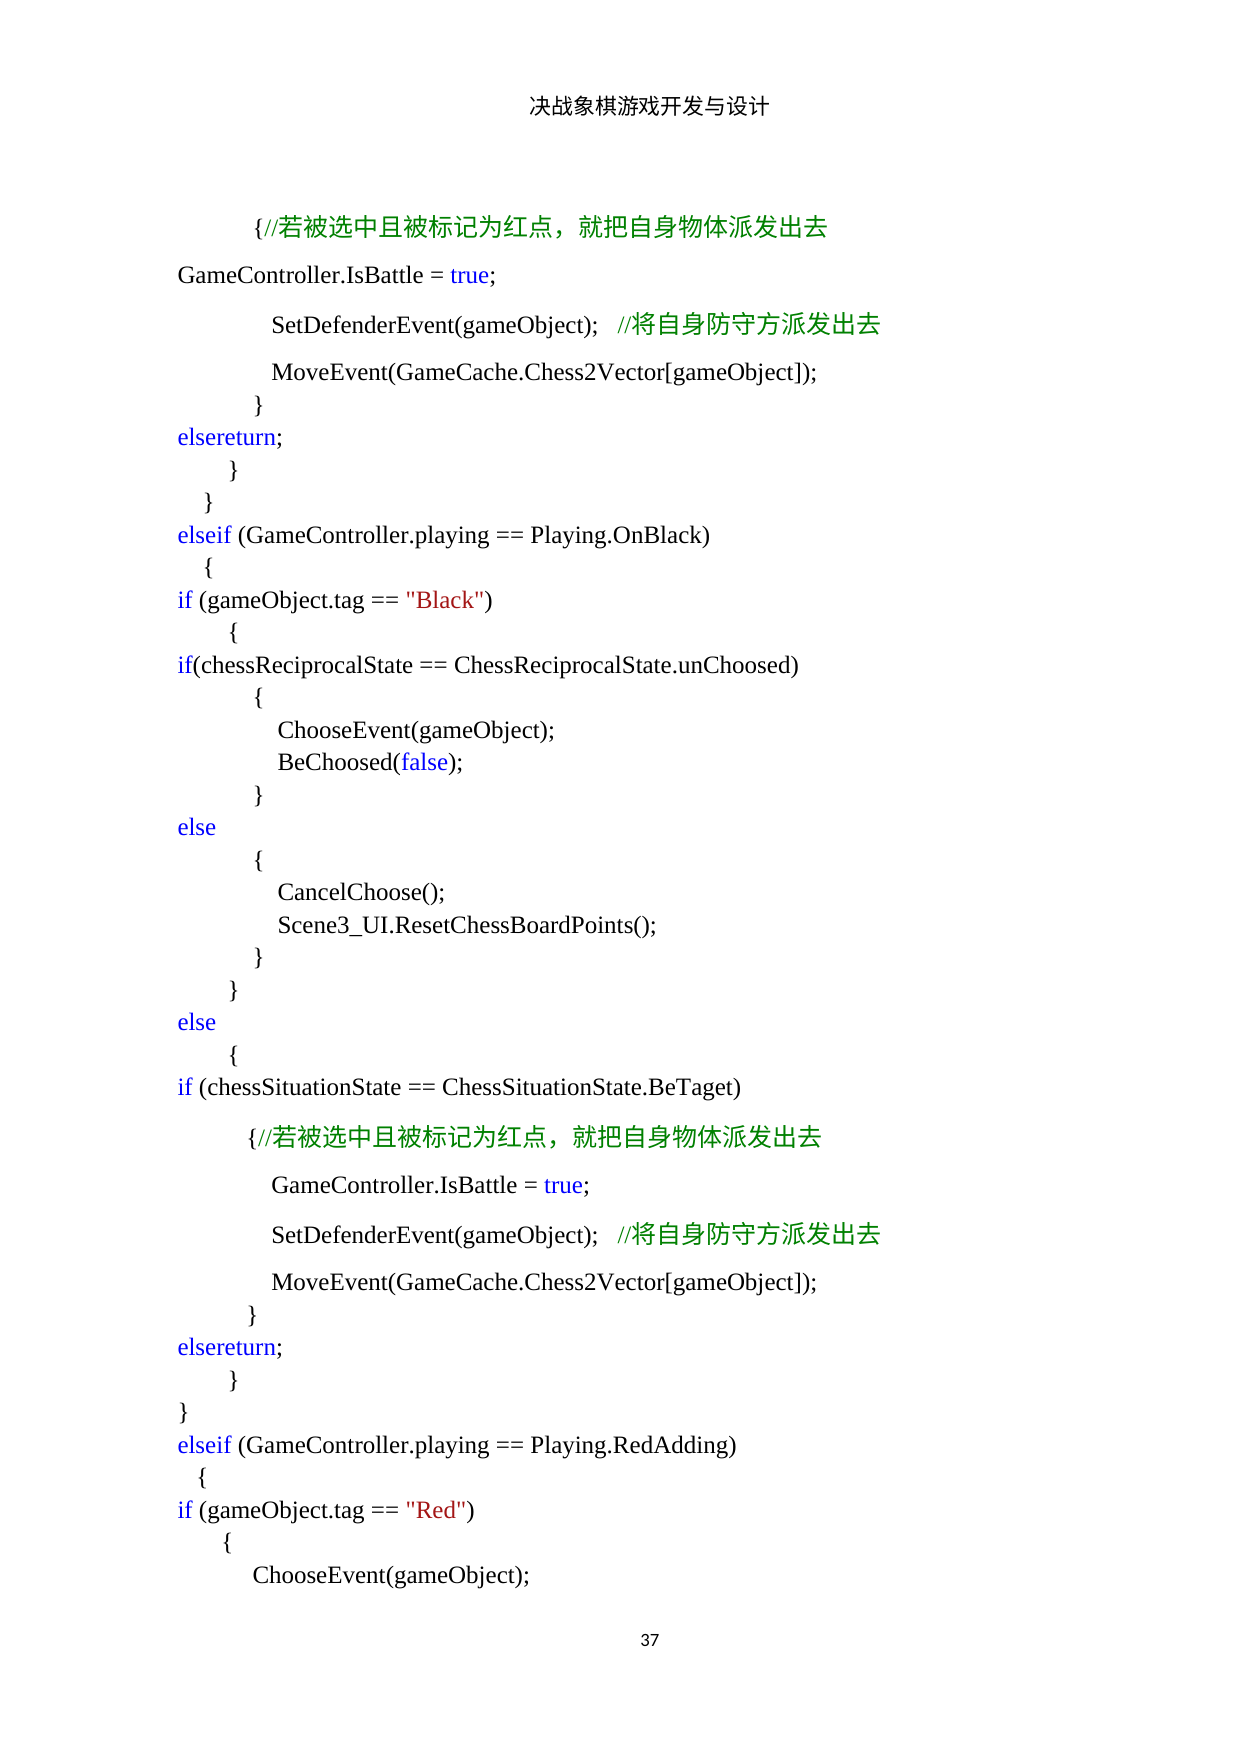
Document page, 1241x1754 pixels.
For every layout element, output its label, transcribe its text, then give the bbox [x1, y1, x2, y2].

text ChooseEvent(gameObject); [177, 713, 1122, 745]
text { [177, 615, 1122, 648]
text BeChoosed(false); [177, 745, 1122, 778]
text } [177, 940, 1122, 973]
text } [177, 453, 1122, 485]
text SetDefenderEvent(gameObject); //将自身防守方派发出去 [177, 290, 1122, 355]
text elseif (GameController.playing == Playing.OnBlack) [177, 518, 1122, 550]
text else [177, 1005, 1122, 1038]
text SetDefenderEvent(gameObject); //将自身防守方派发出去 [177, 1200, 1122, 1265]
text if (gameObject.tag == "Black") [177, 583, 1122, 615]
text else [177, 810, 1122, 843]
text if (chessSituationState == ChessSituationState.BeTaget) [177, 1070, 1122, 1103]
text GameController.IsBattle = true; [177, 258, 1122, 290]
text { [177, 550, 1122, 583]
text CancelChoose(); [177, 875, 1122, 908]
text {//若被选中且被标记为红点，就把自身物体派发出去 [177, 193, 1122, 258]
text } [177, 1363, 1122, 1395]
text } [177, 485, 1122, 518]
text { [177, 1525, 1122, 1558]
text elseif (GameController.playing == Playing.RedAdding) [177, 1428, 1122, 1460]
text } [177, 778, 1122, 810]
text } [177, 973, 1122, 1005]
text { [177, 680, 1122, 713]
text if (gameObject.tag == "Red") [177, 1493, 1122, 1525]
text elsereturn; [177, 1330, 1122, 1363]
text GameController.IsBattle = true; [177, 1168, 1122, 1200]
text } [177, 1395, 1122, 1428]
text if(chessReciprocalState == ChessReciprocalState.unChoosed) [177, 648, 1122, 680]
text elsereturn; [177, 420, 1122, 453]
text } [177, 1298, 1122, 1330]
text {//若被选中且被标记为红点，就把自身物体派发出去 [177, 1103, 1122, 1168]
text Scene3_UI.ResetChessBoardPoints(); [177, 908, 1122, 940]
text { [177, 1460, 1122, 1493]
text { [177, 1038, 1122, 1070]
text ChooseEvent(gameObject); [177, 1558, 1122, 1590]
text } [177, 388, 1122, 420]
text MoveEvent(GameCache.Chess2Vector[gameObject]); [177, 355, 1122, 388]
text { [177, 843, 1122, 875]
text MoveEvent(GameCache.Chess2Vector[gameObject]); [177, 1265, 1122, 1298]
